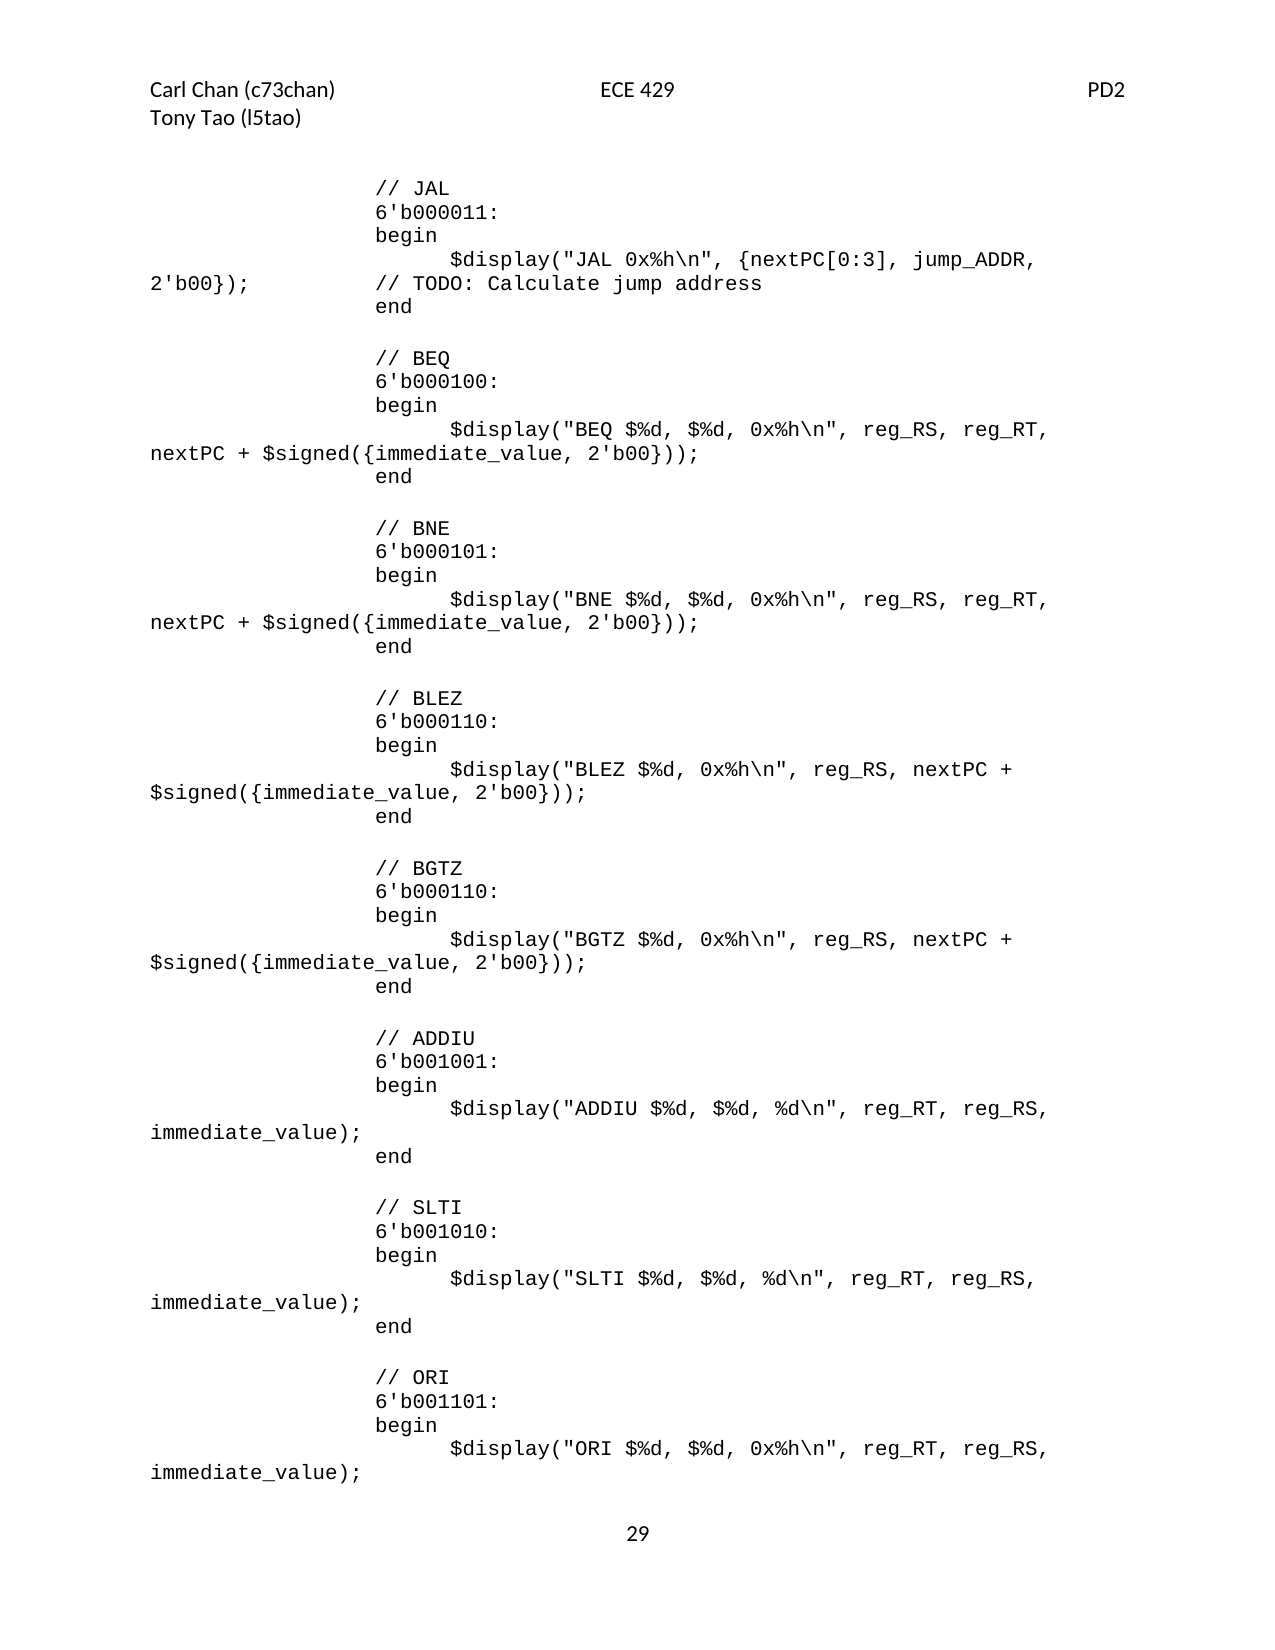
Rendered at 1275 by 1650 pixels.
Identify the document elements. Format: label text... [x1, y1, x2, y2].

text begin [150, 565, 1125, 589]
text 6'b000110: [150, 881, 1125, 905]
text end [150, 296, 1125, 320]
text 6'b000101: [150, 541, 1125, 565]
text // BNE [150, 518, 1125, 541]
text $display("ADDIU $%d, $%d, %d\n", reg_RT, reg_RS, immediate_value); [150, 1098, 1125, 1146]
text end [150, 806, 1125, 829]
text // BEQ [150, 348, 1125, 372]
text begin [150, 1075, 1125, 1098]
text begin [150, 1245, 1125, 1268]
text 6'b000011: [150, 202, 1125, 225]
text $display("BNE $%d, $%d, 0x%h\n", reg_RS, reg_RT, nextPC + $signed({immediate_value, 2'b00})); [150, 589, 1125, 636]
text 6'b001010: [150, 1221, 1125, 1245]
text $display("ORI $%d, $%d, 0x%h\n", reg_RT, reg_RS, immediate_value); [150, 1438, 1125, 1486]
text 6'b000110: [150, 711, 1125, 735]
text end [150, 1316, 1125, 1339]
text end [150, 636, 1125, 660]
text end [150, 976, 1125, 999]
text // SLTI [150, 1197, 1125, 1221]
text // ADDIU [150, 1027, 1125, 1051]
text $display("BGTZ $%d, 0x%h\n", reg_RS, nextPC + $signed({immediate_value, 2'b00})); [150, 928, 1125, 976]
text $display("JAL 0x%h\n", {nextPC[0:3], jump_ADDR, 2'b00}); // TODO: Calculate jump address [150, 249, 1125, 296]
text begin [150, 905, 1125, 928]
text begin [150, 1414, 1125, 1438]
text begin [150, 395, 1125, 419]
text begin [150, 225, 1125, 249]
text begin [150, 735, 1125, 759]
text end [150, 1146, 1125, 1169]
text $display("BEQ $%d, $%d, 0x%h\n", reg_RS, reg_RT, nextPC + $signed({immediate_value, 2'b00})); [150, 419, 1125, 466]
text $display("SLTI $%d, $%d, %d\n", reg_RT, reg_RS, immediate_value); [150, 1268, 1125, 1316]
text // JAL [150, 178, 1125, 202]
text 6'b000100: [150, 372, 1125, 395]
text 6'b001001: [150, 1051, 1125, 1075]
text 6'b001101: [150, 1391, 1125, 1414]
text // BLEZ [150, 688, 1125, 711]
text end [150, 466, 1125, 490]
text // ORI [150, 1367, 1125, 1391]
text // BGTZ [150, 858, 1125, 881]
text $display("BLEZ $%d, 0x%h\n", reg_RS, nextPC + $signed({immediate_value, 2'b00})); [150, 759, 1125, 806]
